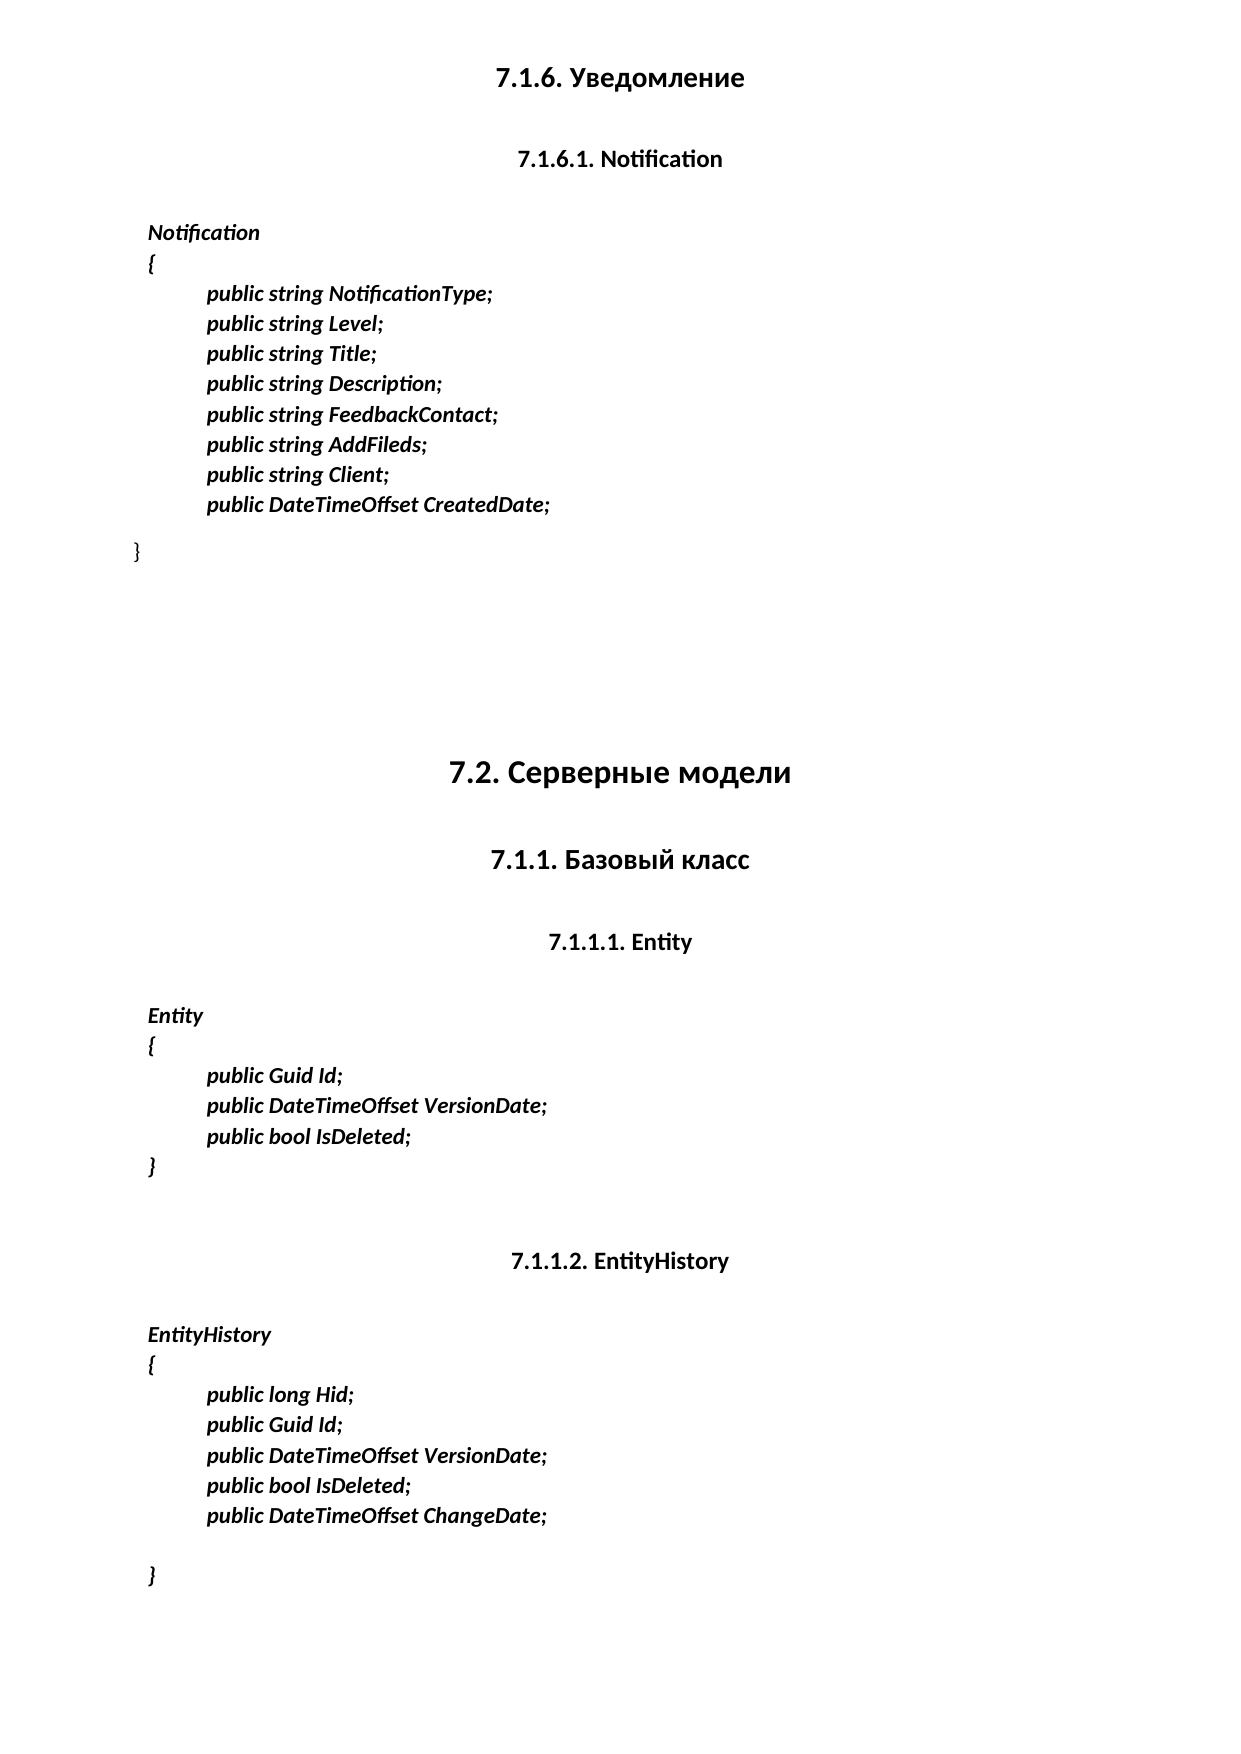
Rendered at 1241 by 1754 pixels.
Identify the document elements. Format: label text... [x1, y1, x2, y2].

list public bool IsDeleted; [148, 1471, 1181, 1499]
list public bool IsDeleted; [148, 1122, 1181, 1150]
list { [148, 1350, 1181, 1378]
subtitle 7.1.6. Уведомление [59, 59, 1181, 95]
list } [148, 1152, 1181, 1180]
subtitle 7.1.1.1. Entity [59, 926, 1181, 957]
subtitle 7.2. Серверные модели [59, 751, 1181, 792]
list public string Description; [148, 369, 1181, 398]
list { [148, 249, 1181, 277]
list EntityHistory [148, 1320, 1181, 1348]
list public string FeedbackContact; [148, 400, 1181, 428]
list public Guid Id; [148, 1061, 1181, 1089]
subtitle 7.1.1.2. EntityHistory [59, 1245, 1181, 1276]
subtitle 7.1.6.1. Notification [59, 144, 1181, 174]
text } [59, 537, 1181, 565]
subtitle 7.1.1. Базовый класс [59, 841, 1181, 877]
list { [148, 1031, 1181, 1059]
list public string NotificationType; [148, 279, 1181, 307]
list } [148, 1562, 1181, 1589]
list public DateTimeOffset CreatedDate; [148, 490, 1181, 518]
list Entity [148, 1001, 1181, 1029]
list public DateTimeOffset VersionDate; [148, 1441, 1181, 1469]
list public Guid Id; [148, 1411, 1181, 1438]
list Notification [148, 218, 1181, 247]
list public string Level; [148, 309, 1181, 337]
list public string Title; [148, 339, 1181, 367]
list public DateTimeOffset ChangeDate; [148, 1501, 1181, 1529]
list public long Hid; [148, 1380, 1181, 1408]
list public string AddFileds; [148, 430, 1181, 458]
list public string Client; [148, 460, 1181, 488]
list public DateTimeOffset VersionDate; [148, 1092, 1181, 1119]
